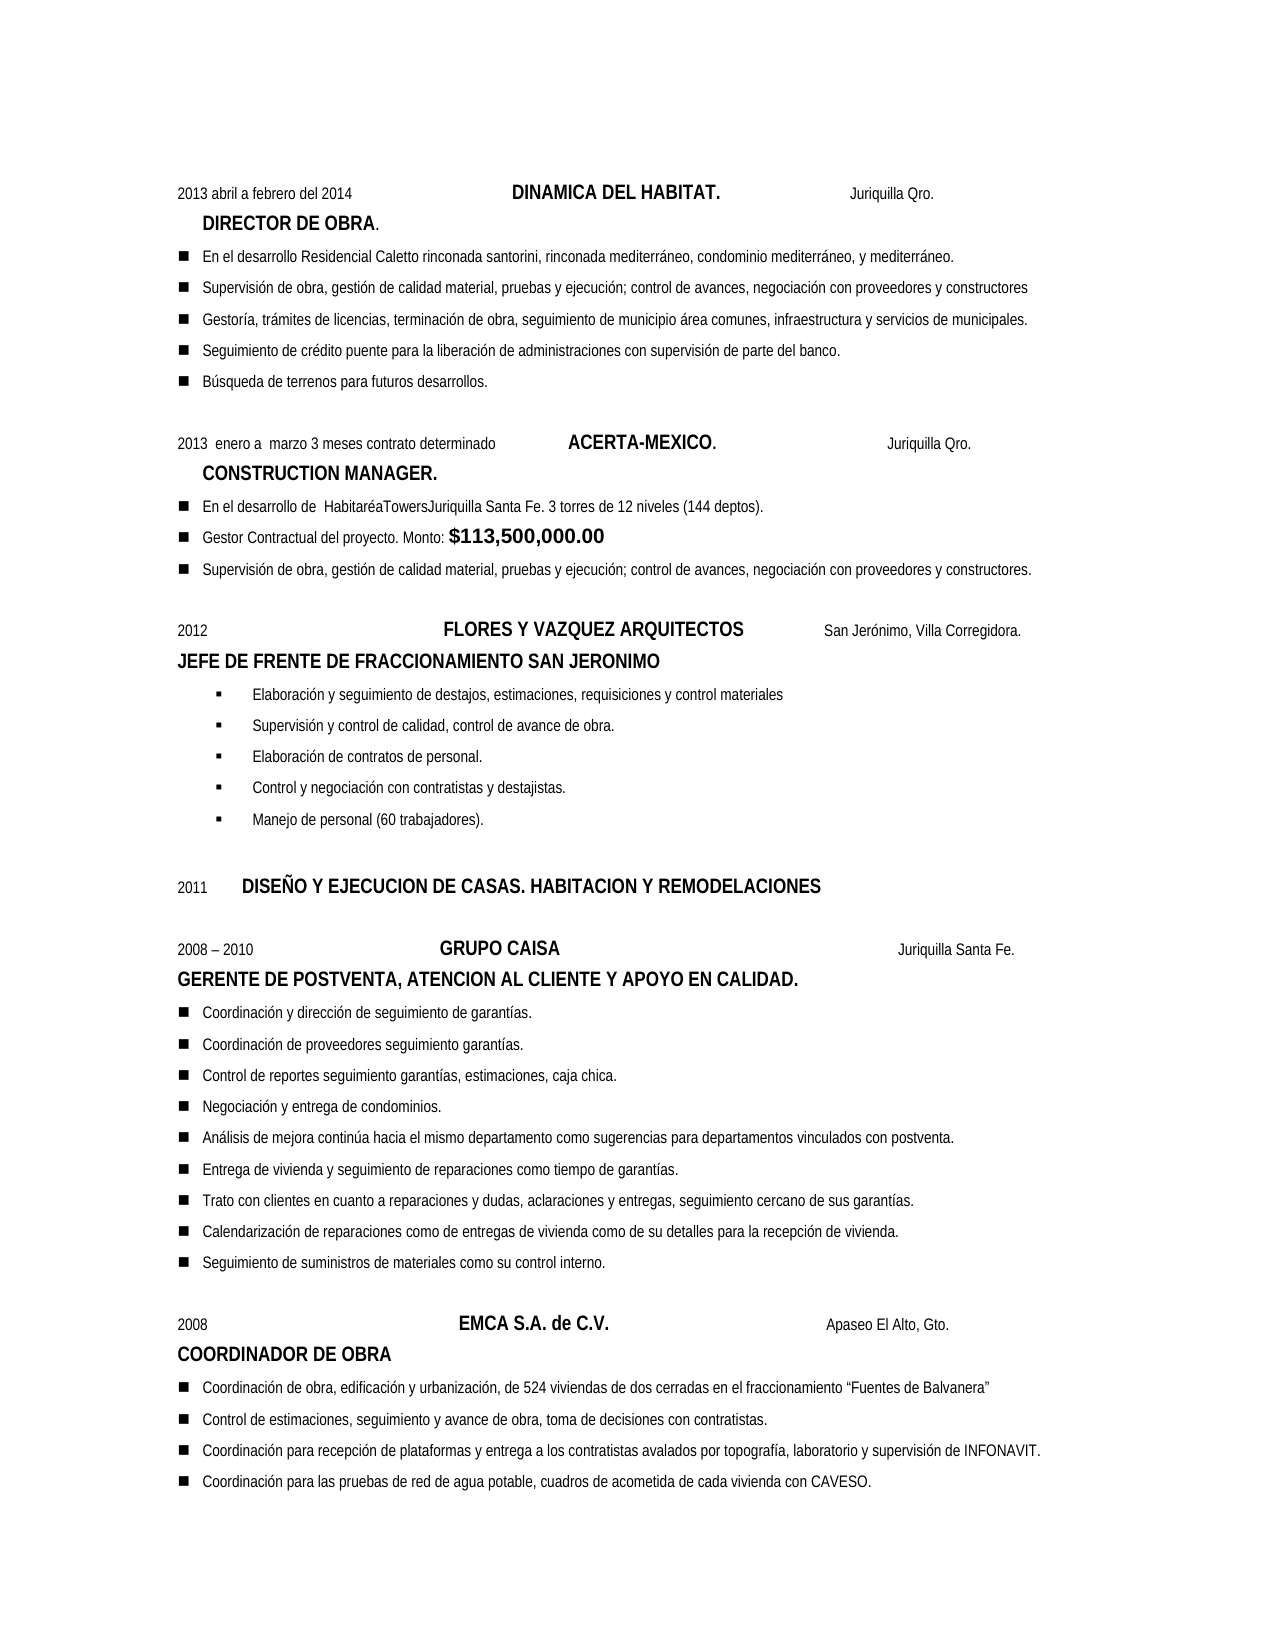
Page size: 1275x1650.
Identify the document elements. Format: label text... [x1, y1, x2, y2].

list Coordinación para recepción de plataformas y entrega a los contratistas avalados por topografía, laboratorio y supervisión de INFONAVIT. [177, 1435, 1098, 1460]
list Búsqueda de terrenos para futuros desarrollos. [177, 366, 1098, 391]
list Coordinación y dirección de seguimiento de garantías. [177, 998, 1098, 1023]
list Elaboración de contratos de personal. [215, 741, 1098, 766]
list Análisis de mejora continúa hacia el mismo departamento como sugerencias para departamentos vinculados con postventa. [177, 1123, 1098, 1148]
text 2013 abril a febrero del 2014 DINAMICA DEL HABITAT. Juriquilla Qro. [177, 179, 1098, 204]
list Coordinación de proveedores seguimiento garantías. [177, 1029, 1098, 1054]
list En el desarrollo Residencial Caletto rinconada santorini, rinconada mediterráneo, condominio mediterráneo, y mediterráneo. [177, 241, 1098, 266]
list Control de estimaciones, seguimiento y avance de obra, toma de decisiones con contratistas. [177, 1404, 1098, 1429]
list Supervisión de obra, gestión de calidad material, pruebas y ejecución; control de avances, negociación con proveedores y constructores [177, 273, 1098, 298]
list Coordinación de obra, edificación y urbanización, de 524 viviendas de dos cerradas en el fraccionamiento “Fuentes de Balvanera” [177, 1373, 1098, 1398]
list Control y negociación con contratistas y destajistas. [215, 773, 1098, 798]
list COORDINADOR DE OBRA [177, 1341, 1098, 1366]
text 2013 enero a marzo 3 meses contrato determinado ACERTA-MEXICO. Juriquilla Qro. [177, 429, 1098, 454]
list Seguimiento de crédito puente para la liberación de administraciones con supervisión de parte del banco. [177, 335, 1098, 360]
list Seguimiento de suministros de materiales como su control interno. [177, 1248, 1098, 1273]
list Calendarización de reparaciones como de entregas de vivienda como de su detalles para la recepción de vivienda. [177, 1216, 1098, 1241]
list Supervisión de obra, gestión de calidad material, pruebas y ejecución; control de avances, negociación con proveedores y constructores. [177, 554, 1098, 579]
list Elaboración y seguimiento de destajos, estimaciones, requisiciones y control materiales [215, 679, 1098, 704]
list Negociación y entrega de condominios. [177, 1091, 1098, 1116]
text DIRECTOR DE OBRA. [202, 210, 1098, 235]
list 2008 EMCA S.A. de C.V. Apaseo El Alto, Gto. [177, 1310, 1098, 1335]
list 2011 DISEÑO Y EJECUCION DE CASAS. HABITACION Y REMODELACIONES [177, 873, 1098, 898]
list 2012 FLORES Y VAZQUEZ ARQUITECTOS San Jerónimo, Villa Corregidora. [177, 616, 1098, 641]
list Control de reportes seguimiento garantías, estimaciones, caja chica. [177, 1060, 1098, 1085]
list GERENTE DE POSTVENTA, ATENCION AL CLIENTE Y APOYO EN CALIDAD. [177, 966, 1098, 991]
list JEFE DE FRENTE DE FRACCIONAMIENTO SAN JERONIMO [177, 648, 1098, 673]
list Coordinación para las pruebas de red de agua potable, cuadros de acometida de cada vivienda con CAVESO. [177, 1466, 1098, 1491]
list 2008 – 2010 GRUPO CAISA Juriquilla Santa Fe. [177, 935, 1098, 960]
list Trato con clientes en cuanto a reparaciones y dudas, aclaraciones y entregas, seguimiento cercano de sus garantías. [177, 1185, 1098, 1210]
list Gestoría, trámites de licencias, terminación de obra, seguimiento de municipio área comunes, infraestructura y servicios de municipales. [177, 304, 1098, 329]
list Gestor Contractual del proyecto. Monto: $113,500,000.00 [177, 523, 1098, 548]
list Manejo de personal (60 trabajadores). [215, 804, 1098, 829]
list Entrega de vivienda y seguimiento de reparaciones como tiempo de garantías. [177, 1154, 1098, 1179]
text CONSTRUCTION MANAGER. [202, 460, 1098, 485]
list En el desarrollo de HabitaréaTowersJuriquilla Santa Fe. 3 torres de 12 niveles (144 deptos). [177, 491, 1098, 516]
list Supervisión y control de calidad, control de avance de obra. [215, 710, 1098, 735]
